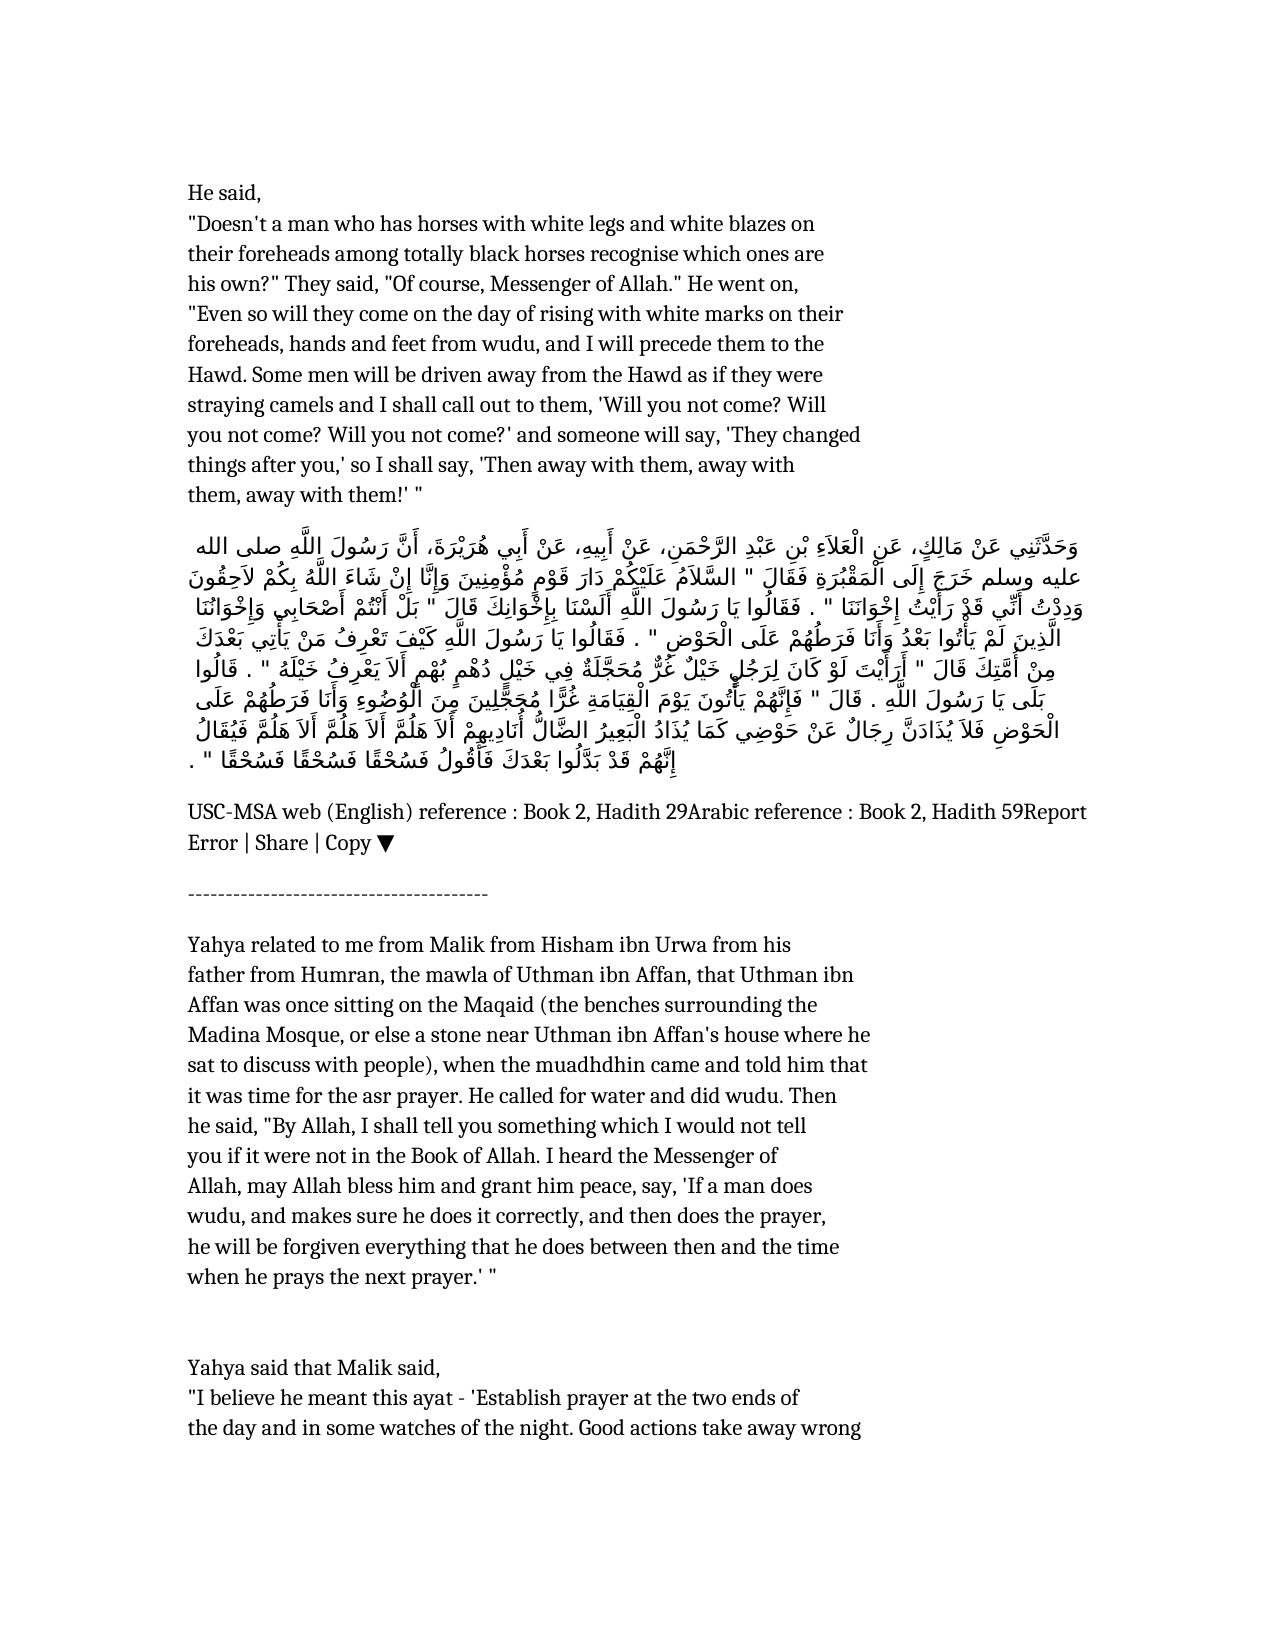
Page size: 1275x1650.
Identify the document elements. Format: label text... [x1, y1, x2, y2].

text وَحَدَّثَنِي عَنْ مَالِكٍ، عَنِ الْعَلاَءِ بْنِ عَبْدِ الرَّحْمَنِ، عَنْ أَبِيهِ، عَنْ أَبِي هُرَيْرَةَ، أَنَّ رَسُولَ اللَّهِ صلى الله عليه وسلم خَرَجَ إِلَى الْمَقْبُرَةِ فَقَالَ ‏"‏ السَّلاَمُ عَلَيْكُمْ دَارَ قَوْمٍ مُؤْمِنِينَ وَإِنَّا إِنْ شَاءَ اللَّهُ بِكُمْ لاَحِقُونَ وَدِدْتُ أَنِّي قَدْ رَأَيْتُ إِخْوَانَنَا ‏"‏ ‏.‏ فَقَالُوا يَا رَسُولَ اللَّهِ أَلَسْنَا بِإِخْوَانِكَ قَالَ ‏"‏ بَلْ أَنْتُمْ أَصْحَابِي وَإِخْوَانُنَا الَّذِينَ لَمْ يَأْتُوا بَعْدُ وَأَنَا فَرَطُهُمْ عَلَى الْحَوْضِ ‏"‏ ‏.‏ فَقَالُوا يَا رَسُولَ اللَّهِ كَيْفَ تَعْرِفُ مَنْ يَأْتِي بَعْدَكَ مِنْ أُمَّتِكَ قَالَ ‏"‏ أَرَأَيْتَ لَوْ كَانَ لِرَجُلٍ خَيْلٌ غُرٌّ مُحَجَّلَةٌ فِي خَيْلٍ دُهْمٍ بُهْمٍ أَلاَ يَعْرِفُ خَيْلَهُ ‏"‏ ‏.‏ قَالُوا بَلَى يَا رَسُولَ اللَّهِ ‏.‏ قَالَ ‏"‏ فَإِنَّهُمْ يَأْتُونَ يَوْمَ الْقِيَامَةِ غُرًّا مُحَجَّلِينَ مِنَ الْوُضُوءِ وَأَنَا فَرَطُهُمْ عَلَى الْحَوْضِ فَلاَ يُذَادَنَّ رِجَالٌ عَنْ حَوْضِي كَمَا يُذَادُ الْبَعِيرُ الضَّالُّ أُنَادِيهِمْ أَلاَ هَلُمَّ أَلاَ هَلُمَّ أَلاَ هَلُمَّ فَيُقَالُ إِنَّهُمْ قَدْ بَدَّلُوا بَعْدَكَ فَأَقُولُ فَسُحْقًا فَسُحْقًا فَسُحْقًا ‏"‏ ‏.‏ [187, 533, 1087, 774]
text ---------------------------------------- [187, 880, 1087, 907]
text USC-MSA web (English) reference : Book 2, Hadith 29Arabic reference : Book 2, Hadith 59Report Error | Share | Copy ▼ [187, 799, 1087, 856]
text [187, 931, 1087, 1441]
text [187, 150, 1087, 509]
